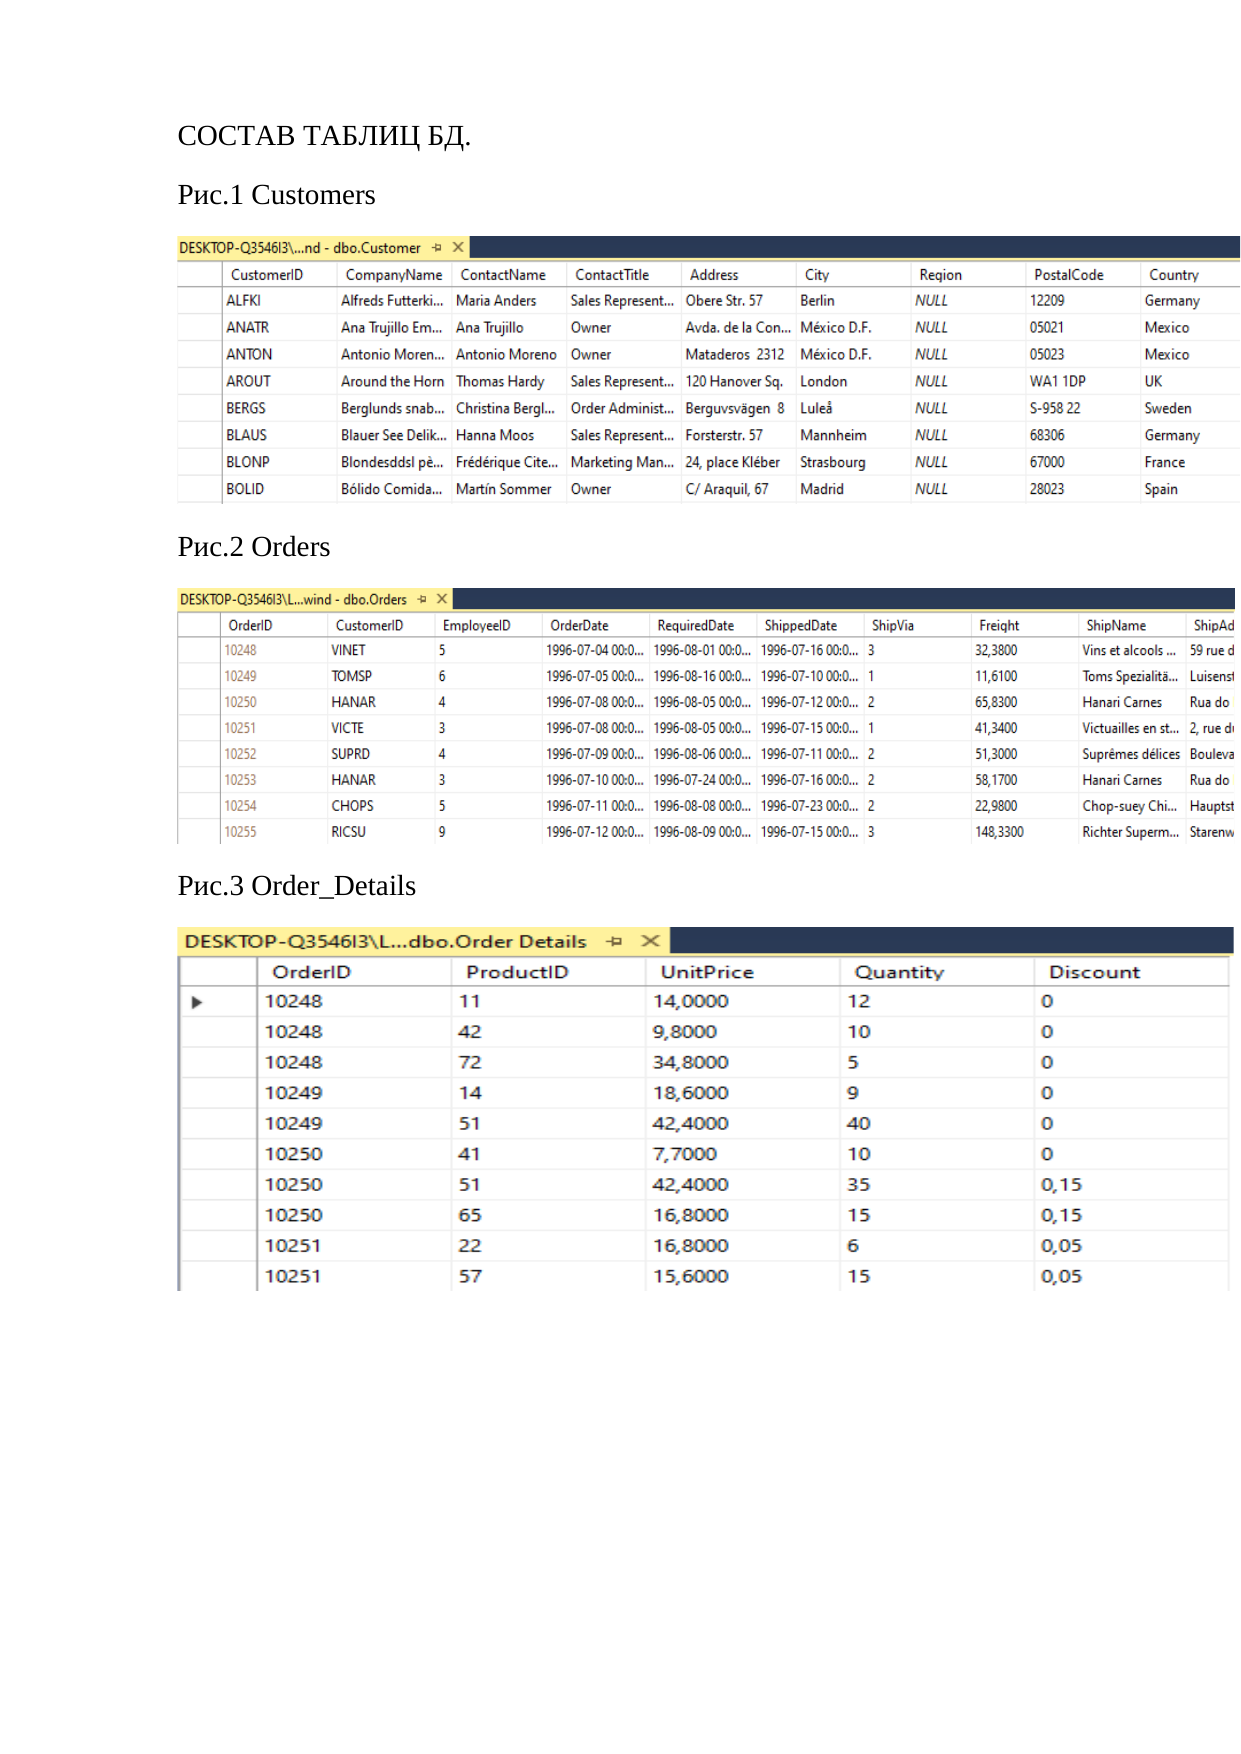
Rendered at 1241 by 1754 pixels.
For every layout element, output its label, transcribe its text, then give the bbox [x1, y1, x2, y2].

text СОСТАВ ТАБЛИЦ БД. [177, 118, 1152, 152]
text Рис.1 Customers [177, 177, 1152, 211]
text Рис.3 Order_Details [177, 868, 1152, 902]
text Рис.2 Orders [177, 529, 1152, 562]
picture [177, 236, 1241, 504]
picture [177, 588, 1235, 844]
picture [177, 927, 1234, 1291]
